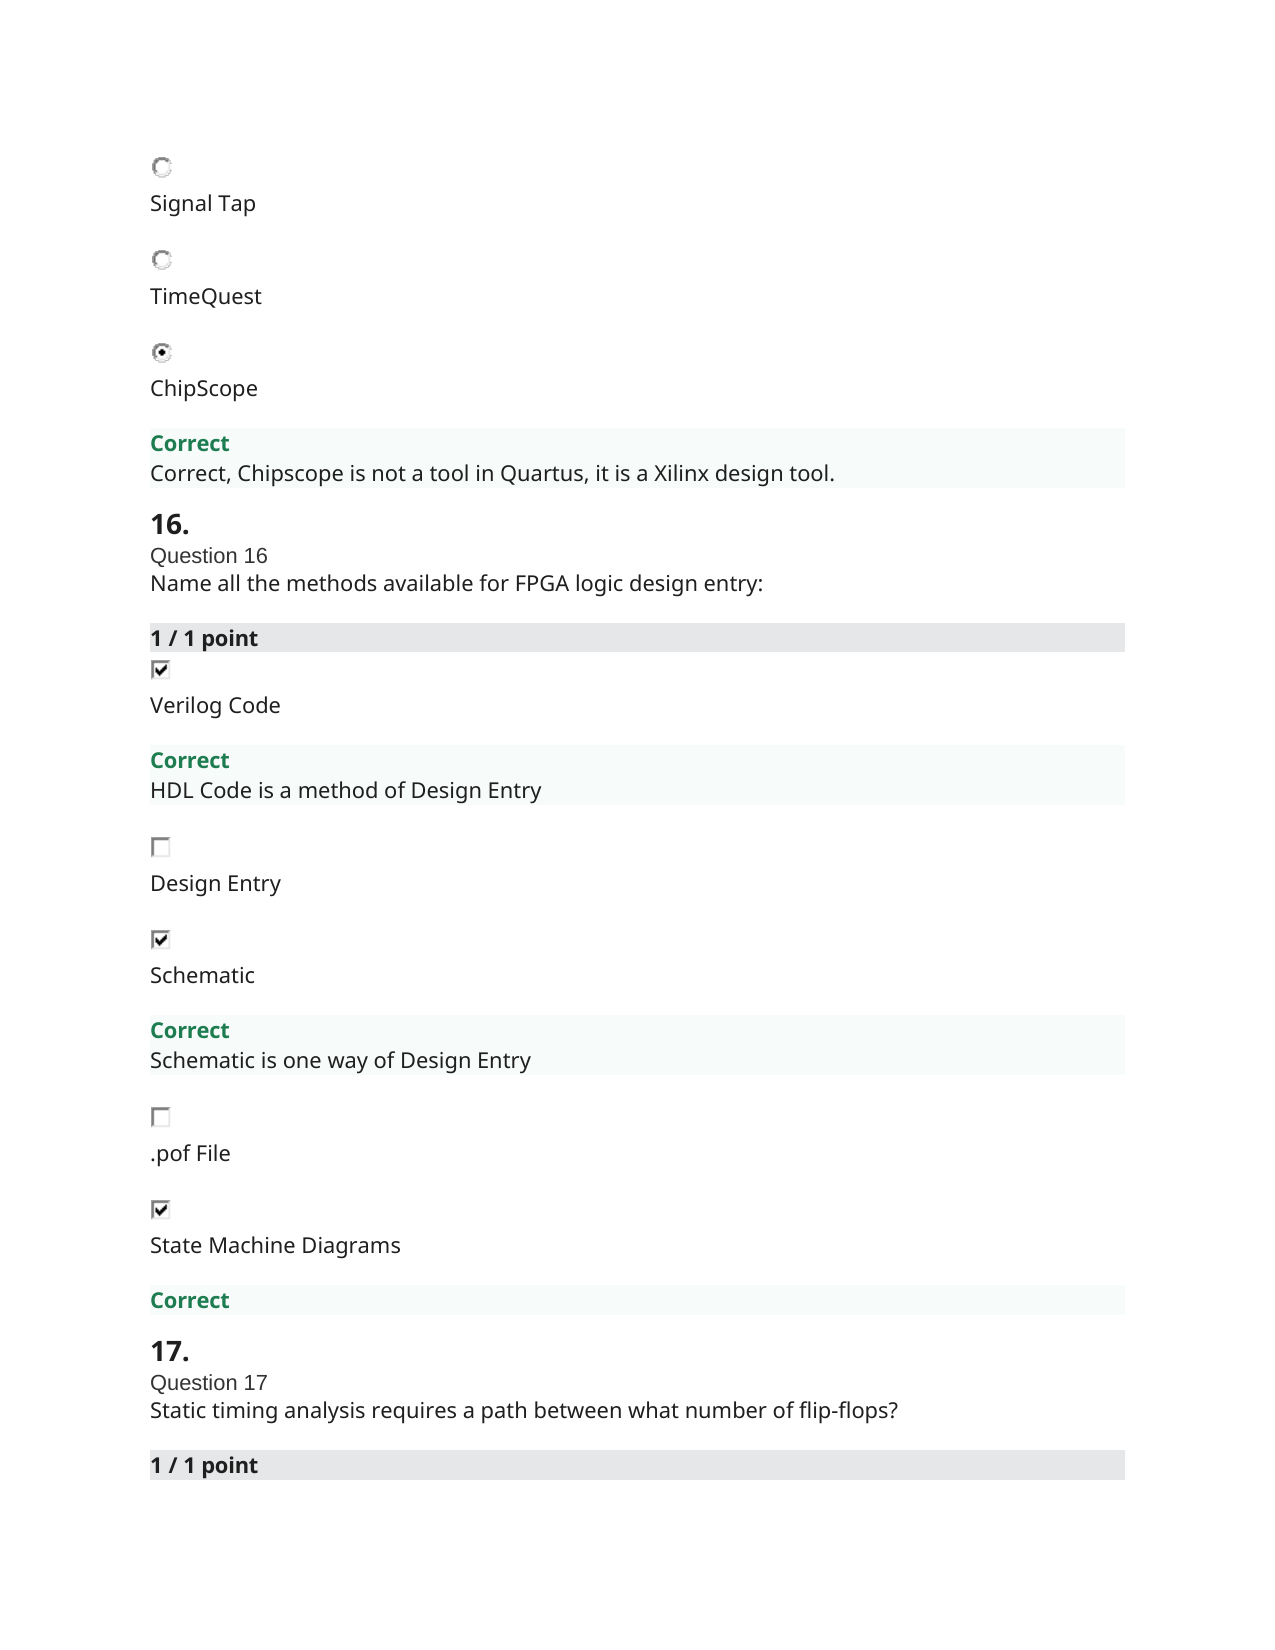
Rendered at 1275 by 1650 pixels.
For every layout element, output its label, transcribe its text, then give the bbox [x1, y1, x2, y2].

text Verilog Code [150, 690, 1125, 720]
text Correct [150, 1285, 1125, 1315]
text Correct, Chipscope is not a tool in Quartus, it is a Xilinx design tool. [150, 458, 1125, 488]
text Question 16 [150, 543, 1125, 568]
text Design Entry [150, 868, 1125, 897]
text State Machine Diagrams [150, 1230, 1125, 1260]
text Schematic [150, 960, 1125, 990]
text TimeQuest [150, 281, 1125, 310]
text 17. [150, 1332, 1125, 1370]
text Correct [150, 428, 1125, 458]
text 1 / 1 point [150, 1450, 1125, 1480]
text Static timing analysis requires a path between what number of flip-flops? [150, 1395, 1125, 1425]
text Correct [150, 745, 1125, 775]
text Signal Tap [150, 188, 1125, 218]
text 16. [150, 504, 1125, 543]
text Schematic is one way of Design Entry [150, 1045, 1125, 1075]
text .pof File [150, 1138, 1125, 1167]
text Name all the methods available for FPGA logic design entry: [150, 568, 1125, 598]
text ChipScope [150, 373, 1125, 403]
text Correct [150, 1015, 1125, 1045]
text Question 17 [150, 1370, 1125, 1395]
text 1 / 1 point [150, 623, 1125, 652]
text HDL Code is a method of Design Entry [150, 775, 1125, 805]
